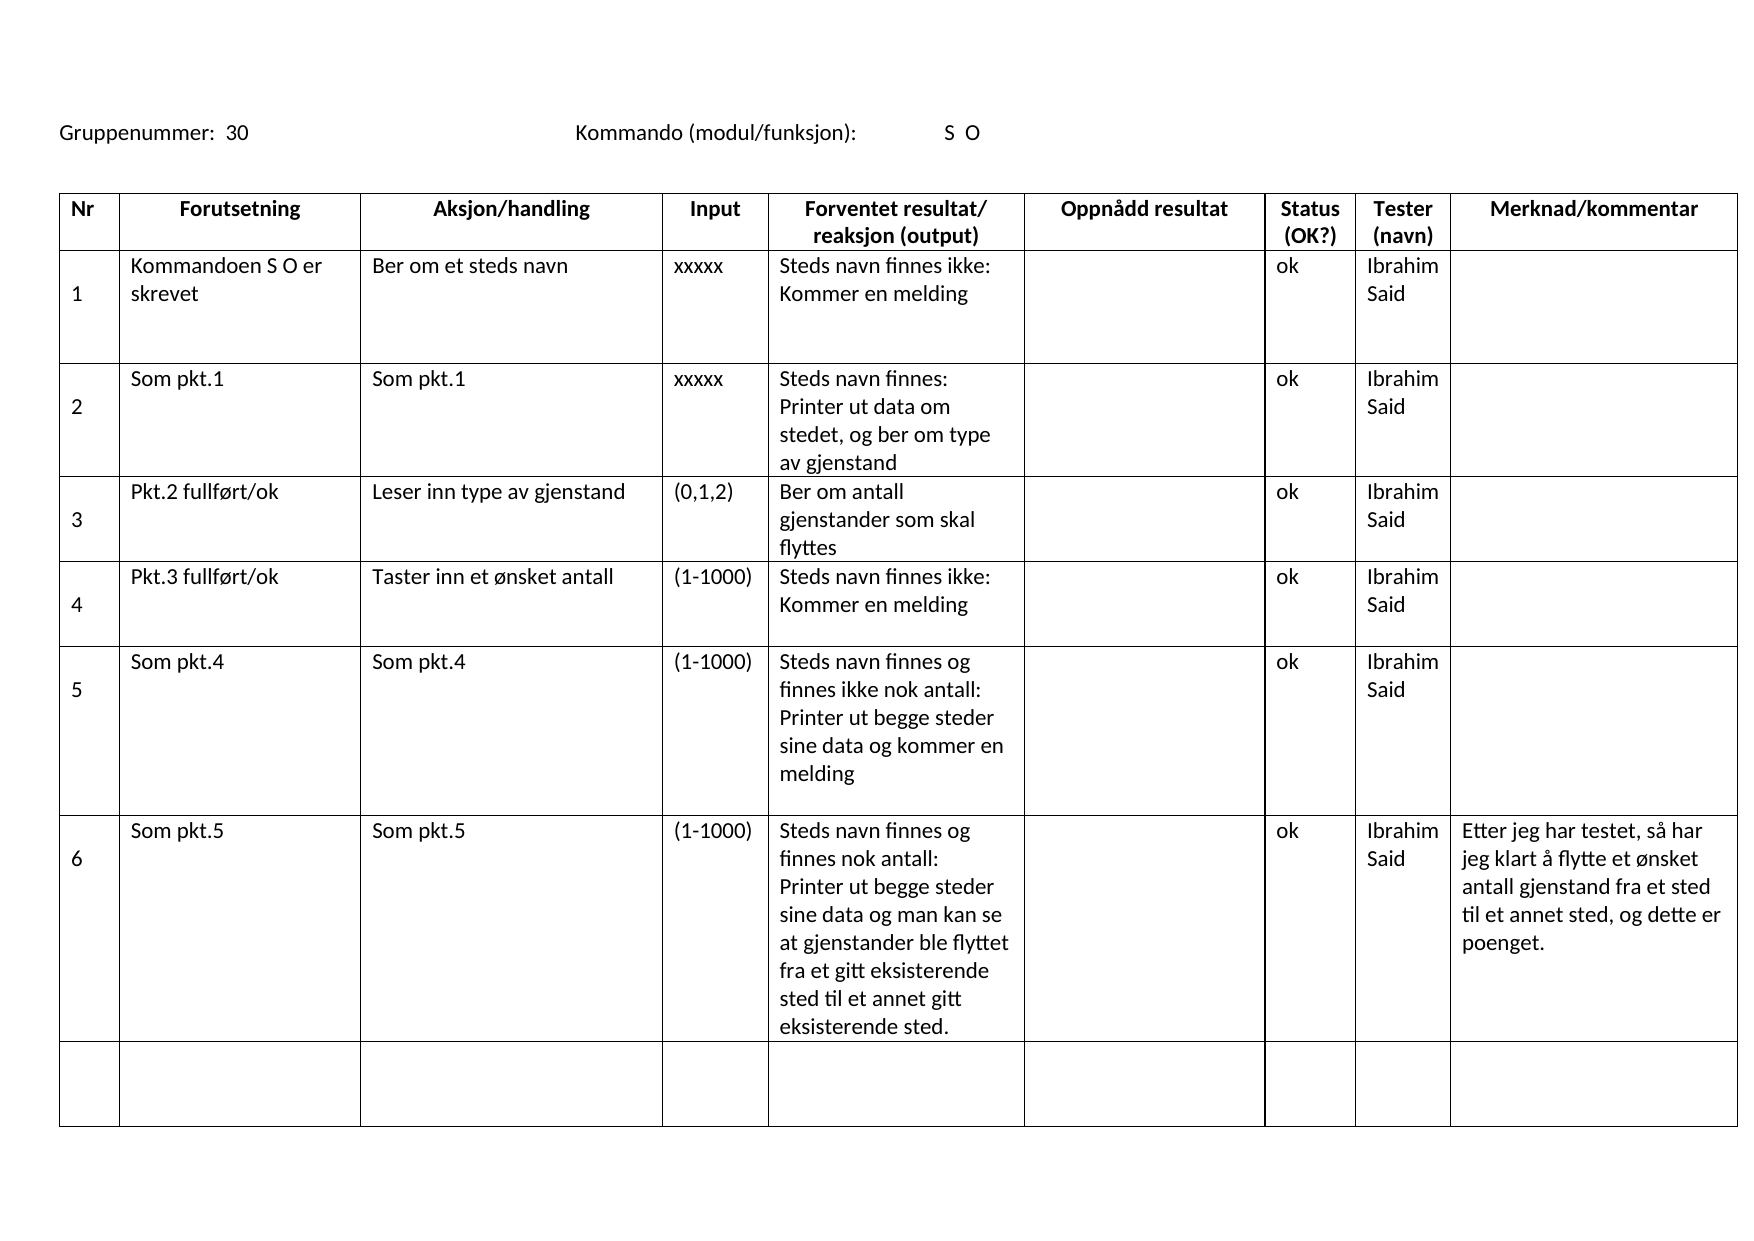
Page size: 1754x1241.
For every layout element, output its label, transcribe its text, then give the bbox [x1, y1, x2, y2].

table_header Forventet resultat/ reaksjon (output) [769, 194, 1024, 250]
table_cell Steds navn finnes og finnes ikke nok antall: Printer ut begge steder sine data og kommer en melding [769, 647, 1024, 815]
table_cell Pkt.3 fullført/ok [120, 562, 360, 646]
table_cell Taster inn et ønsket antall [361, 562, 662, 646]
table_header Nr [60, 194, 119, 250]
table_cell [1025, 816, 1264, 1041]
table_cell [60, 1042, 119, 1126]
table_cell 1 [60, 251, 119, 363]
table_cell Pkt.2 fullført/ok [120, 477, 360, 561]
table_cell [1451, 477, 1737, 561]
table_header Tester (navn) [1356, 194, 1450, 250]
table_header Input [663, 194, 768, 250]
table_cell [769, 1042, 1024, 1126]
table_cell 3 [60, 477, 119, 561]
table_cell ok [1266, 477, 1355, 561]
table_cell [1356, 1042, 1450, 1126]
table_cell Etter jeg har testet, så har jeg klart å flytte et ønsket antall gjenstand fra et sted til et annet sted, og dette er poenget. [1451, 816, 1737, 1041]
table_cell [1451, 562, 1737, 646]
table_cell Kommandoen S O er skrevet [120, 251, 360, 363]
table_cell [1025, 647, 1264, 815]
table_cell ok [1266, 251, 1355, 363]
table_header Status (OK?) [1266, 194, 1355, 250]
table_header Forutsetning [120, 194, 360, 250]
table_cell Leser inn type av gjenstand [361, 477, 662, 561]
table_cell Som pkt.4 [120, 647, 360, 815]
table_cell ok [1266, 364, 1355, 476]
table_cell xxxxx [663, 364, 768, 476]
table_cell ok [1266, 647, 1355, 815]
table_cell Som pkt.5 [120, 816, 360, 1041]
table_cell ok [1266, 816, 1355, 1041]
table_cell (0,1,2) [663, 477, 768, 561]
table_cell ok [1266, 562, 1355, 646]
table_cell Steds navn finnes ikke: Kommer en melding [769, 562, 1024, 646]
table_cell [1451, 647, 1737, 815]
table_cell Ber om et steds navn [361, 251, 662, 363]
table_cell 2 [60, 364, 119, 476]
table_cell 4 [60, 562, 119, 646]
table_cell Som pkt.5 [361, 816, 662, 1041]
table_cell xxxxx [663, 251, 768, 363]
table_cell [120, 1042, 360, 1126]
table_header Aksjon/handling [361, 194, 662, 250]
text Gruppenummer: 30 Kommando (modul/funksjon): S O [59, 118, 1695, 146]
table_cell Ibrahim Said [1356, 477, 1450, 561]
table_cell Ibrahim Said [1356, 816, 1450, 1041]
table_cell [1451, 364, 1737, 476]
table_cell 5 [60, 647, 119, 815]
table_cell [1025, 1042, 1264, 1126]
table_cell (1-1000) [663, 562, 768, 646]
table_header Merknad/kommentar [1451, 194, 1737, 250]
table_cell [1451, 1042, 1737, 1126]
table_cell Ibrahim Said [1356, 647, 1450, 815]
table_cell [1451, 251, 1737, 363]
table_cell Som pkt.1 [120, 364, 360, 476]
table_cell Steds navn finnes og finnes nok antall: Printer ut begge steder sine data og man kan se at gjenstander ble flyttet fra et gitt eksisterende sted til et annet gitt eksisterende sted. [769, 816, 1024, 1041]
table_cell [1266, 1042, 1355, 1126]
table_cell Steds navn finnes ikke: Kommer en melding [769, 251, 1024, 363]
table_cell Steds navn finnes: Printer ut data om stedet, og ber om type av gjenstand [769, 364, 1024, 476]
table_cell Ibrahim Said [1356, 562, 1450, 646]
table_cell [361, 1042, 662, 1126]
table_cell 6 [60, 816, 119, 1041]
table_cell [1025, 562, 1264, 646]
table_cell Ber om antall gjenstander som skal flyttes [769, 477, 1024, 561]
table_cell Som pkt.4 [361, 647, 662, 815]
table_cell [663, 1042, 768, 1126]
table_cell Ibrahim Said [1356, 251, 1450, 363]
table_cell (1-1000) [663, 647, 768, 815]
table_cell [1025, 477, 1264, 561]
table_header Oppnådd resultat [1025, 194, 1264, 250]
table_cell (1-1000) [663, 816, 768, 1041]
table_cell Ibrahim Said [1356, 364, 1450, 476]
table_cell [1025, 364, 1264, 476]
table_cell Som pkt.1 [361, 364, 662, 476]
table_cell [1025, 251, 1264, 363]
